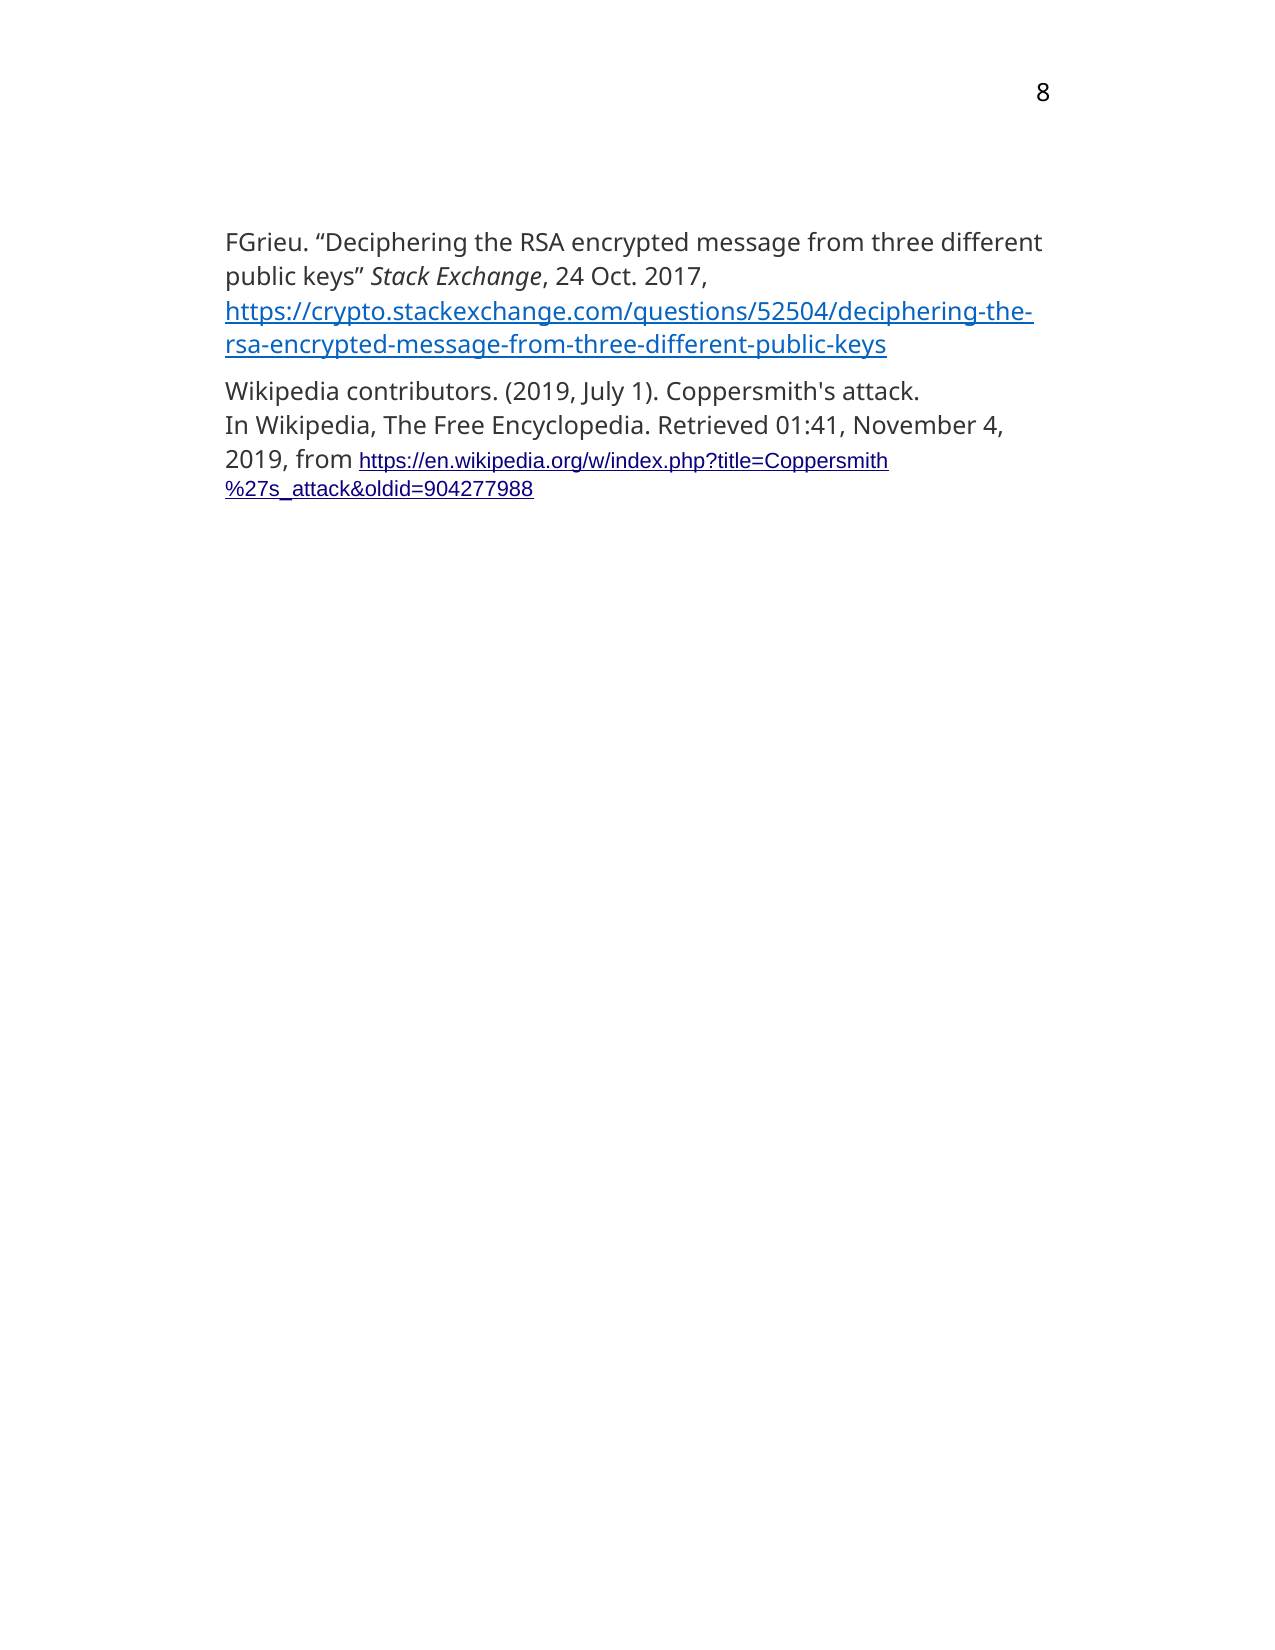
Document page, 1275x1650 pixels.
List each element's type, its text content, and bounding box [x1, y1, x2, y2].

text Wikipedia contributors. (2019, July 1). Coppersmith's attack. In Wikipedia, The Free Encyclopedia. Retrieved 01:41, November 4, 2019, from https://en.wikipedia.org/w/index.php?title=Coppersmith%27s_attack&oldid=904277988 [225, 374, 1050, 501]
text FGrieu. “Deciphering the RSA encrypted message from three different public keys” Stack Exchange, 24 Oct. 2017, https://crypto.stackexchange.com/questions/52504/deciphering-the-rsa-encrypted-message-from-three-different-public-keys [225, 225, 1050, 361]
